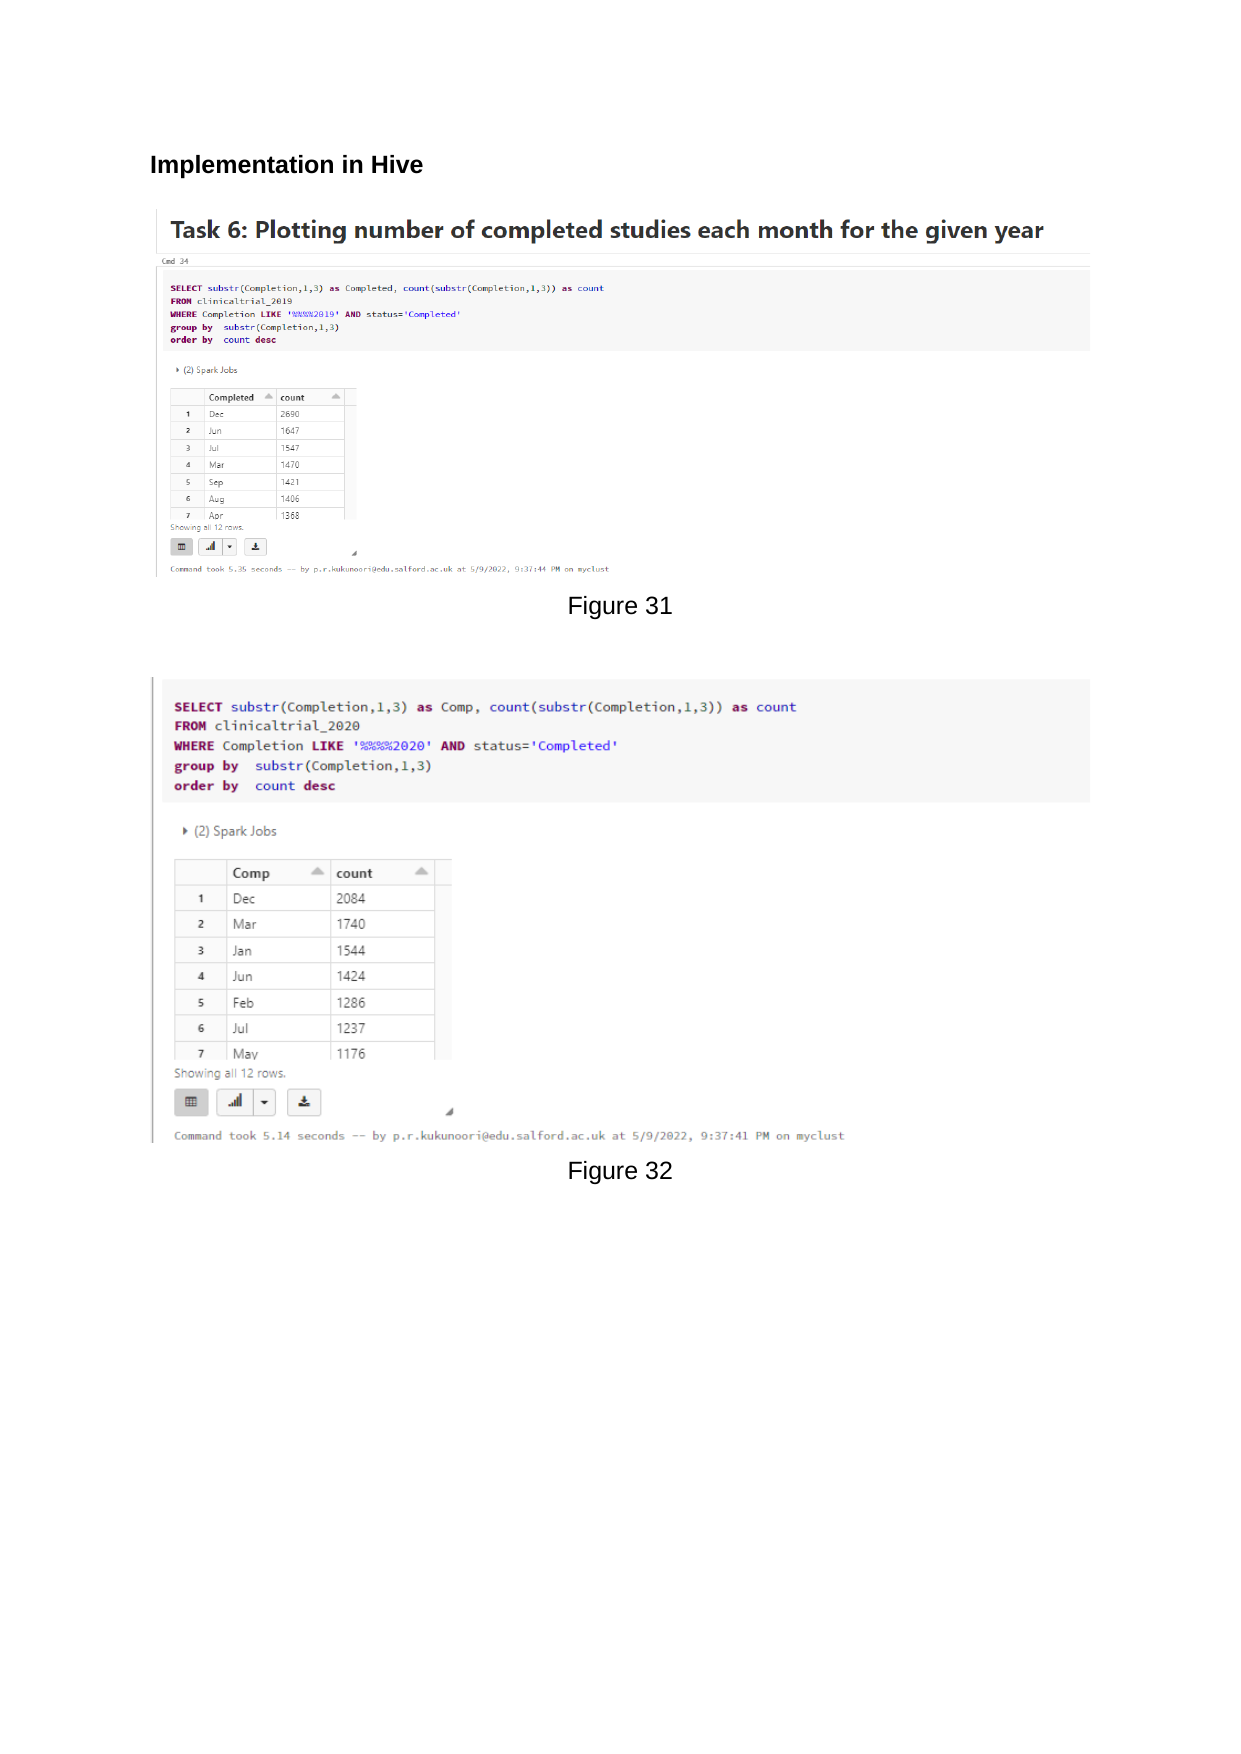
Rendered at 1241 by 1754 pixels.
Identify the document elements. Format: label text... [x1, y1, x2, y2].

text Implementation in Hive [150, 150, 1090, 179]
picture [150, 677, 1091, 1143]
picture [150, 209, 1091, 577]
text Figure 31 [150, 591, 1090, 619]
text Figure 32 [150, 1156, 1090, 1185]
